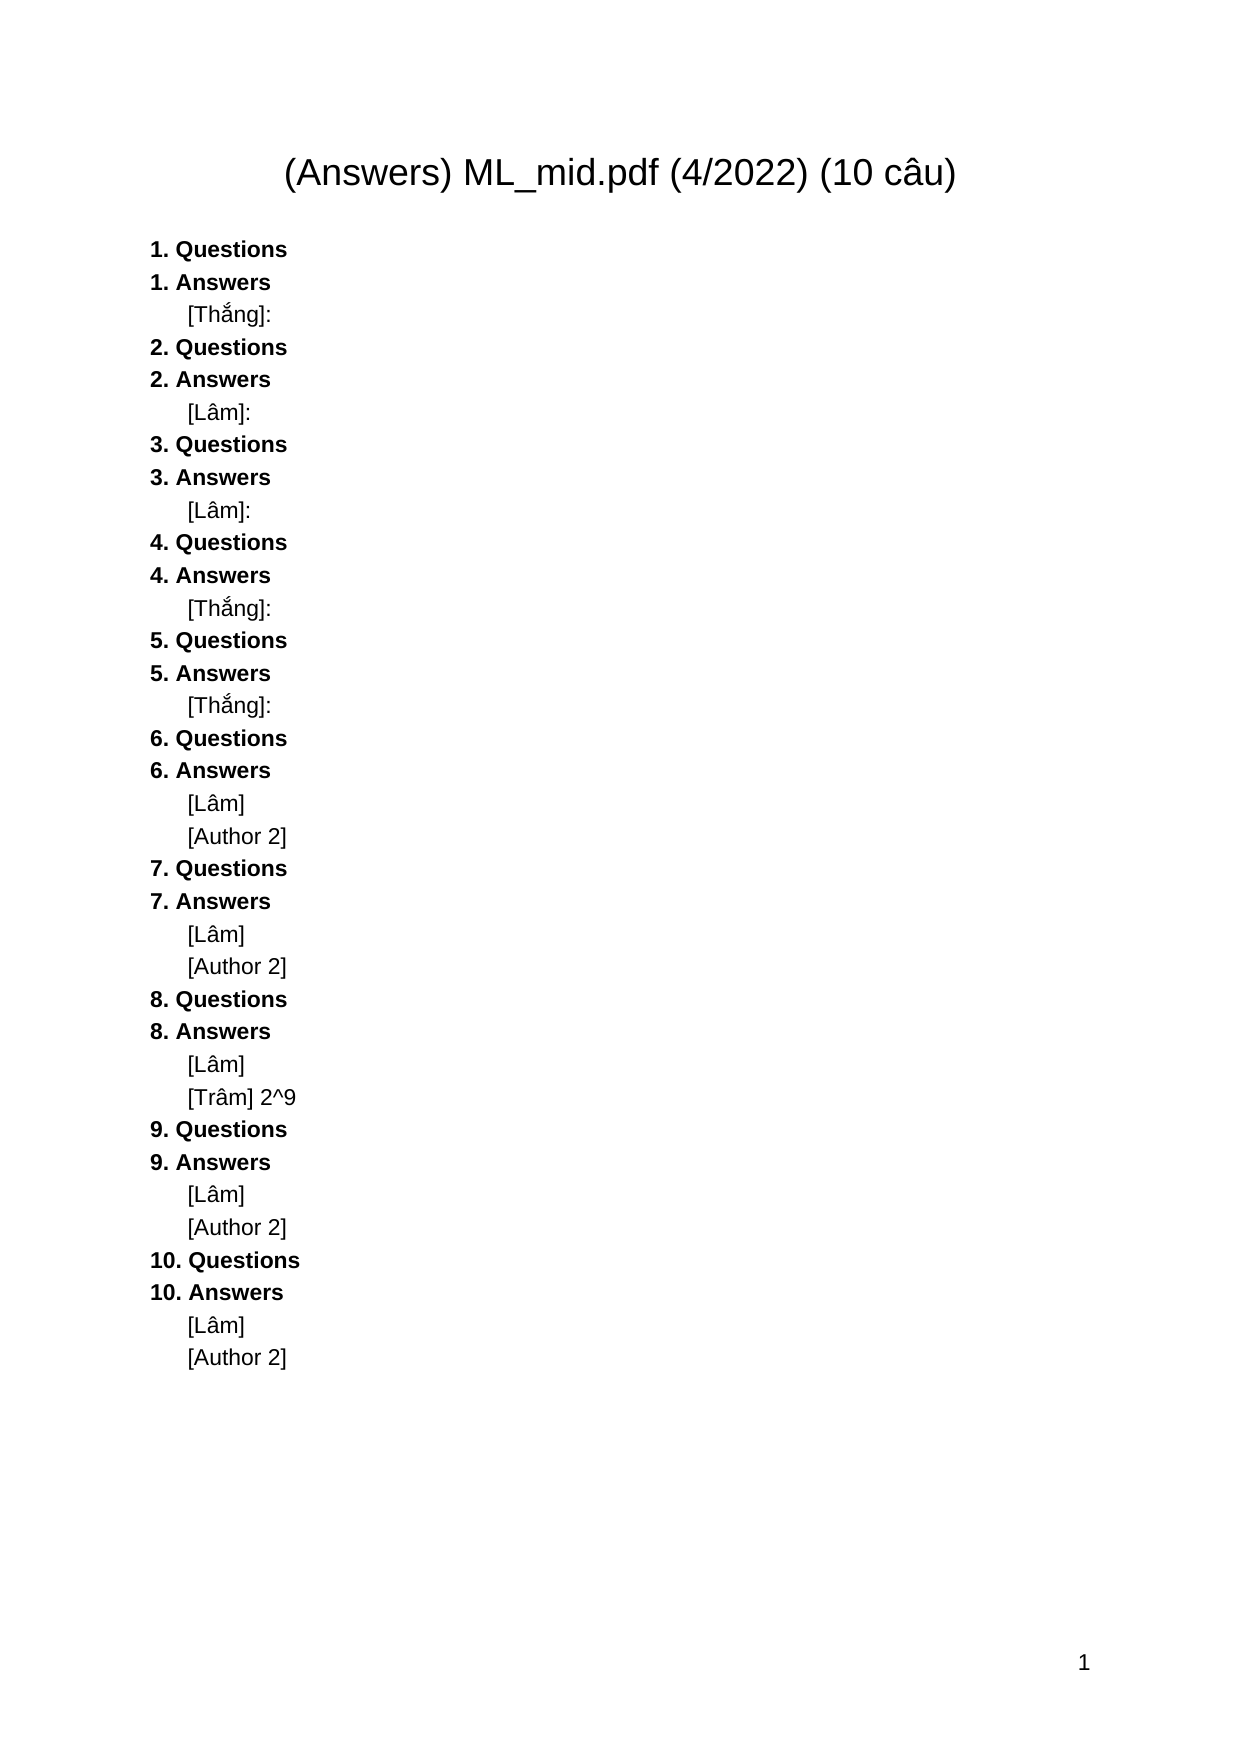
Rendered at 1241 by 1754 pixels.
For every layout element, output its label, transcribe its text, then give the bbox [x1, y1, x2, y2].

title (Answers) ML_mid.pdf (4/2022) (10 câu) [150, 150, 1090, 193]
